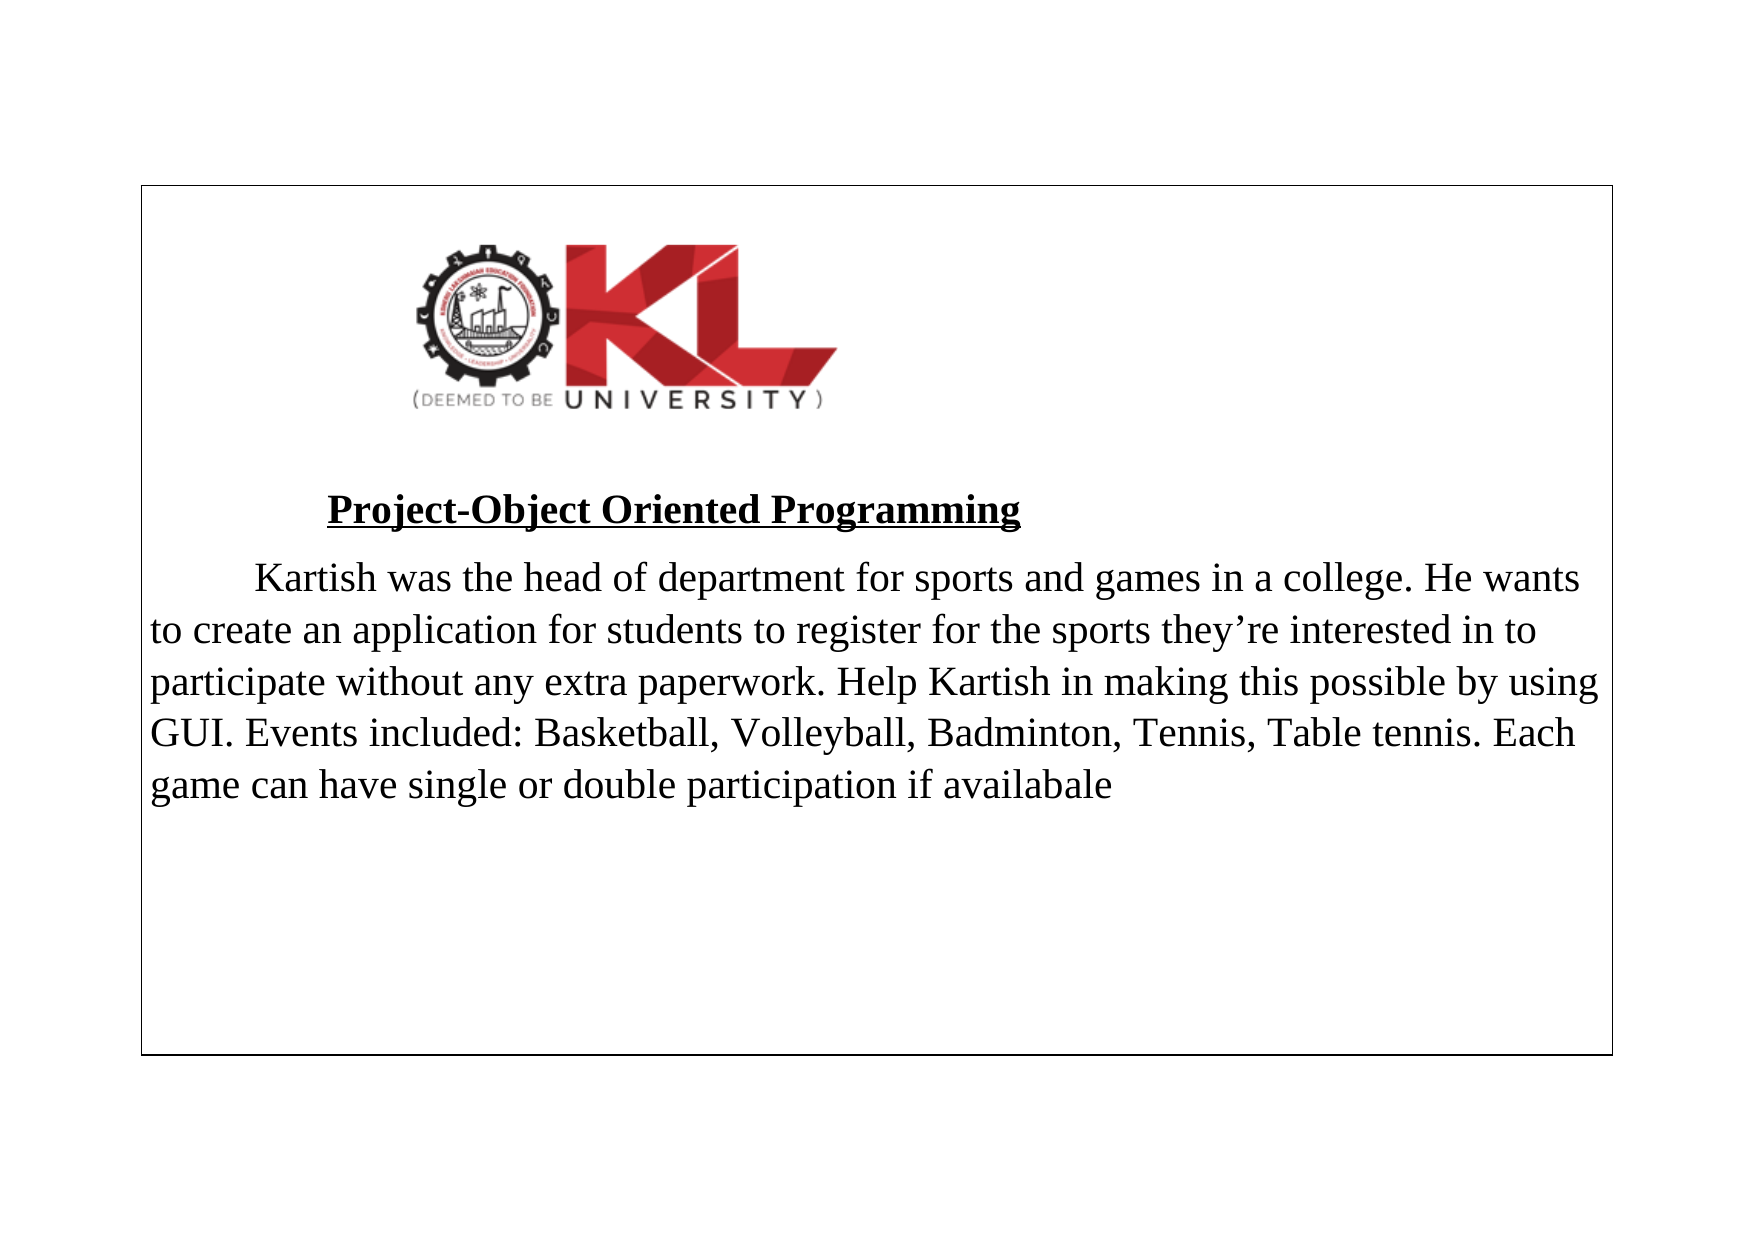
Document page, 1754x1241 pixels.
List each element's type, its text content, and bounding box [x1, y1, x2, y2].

text Project-Object Oriented Programming [150, 484, 1604, 532]
text Kartish was the head of department for sports and games in a college. He wants to create an application for students to register for the sports they’re interested in to participate without any extra paperwork. Help Kartish in making this possible by using GUI. Events included: Basketball, Volleyball, Badminton, Tennis, Table tennis. Each game can have single or double participation if availabale [150, 553, 1604, 807]
picture [389, 231, 852, 420]
